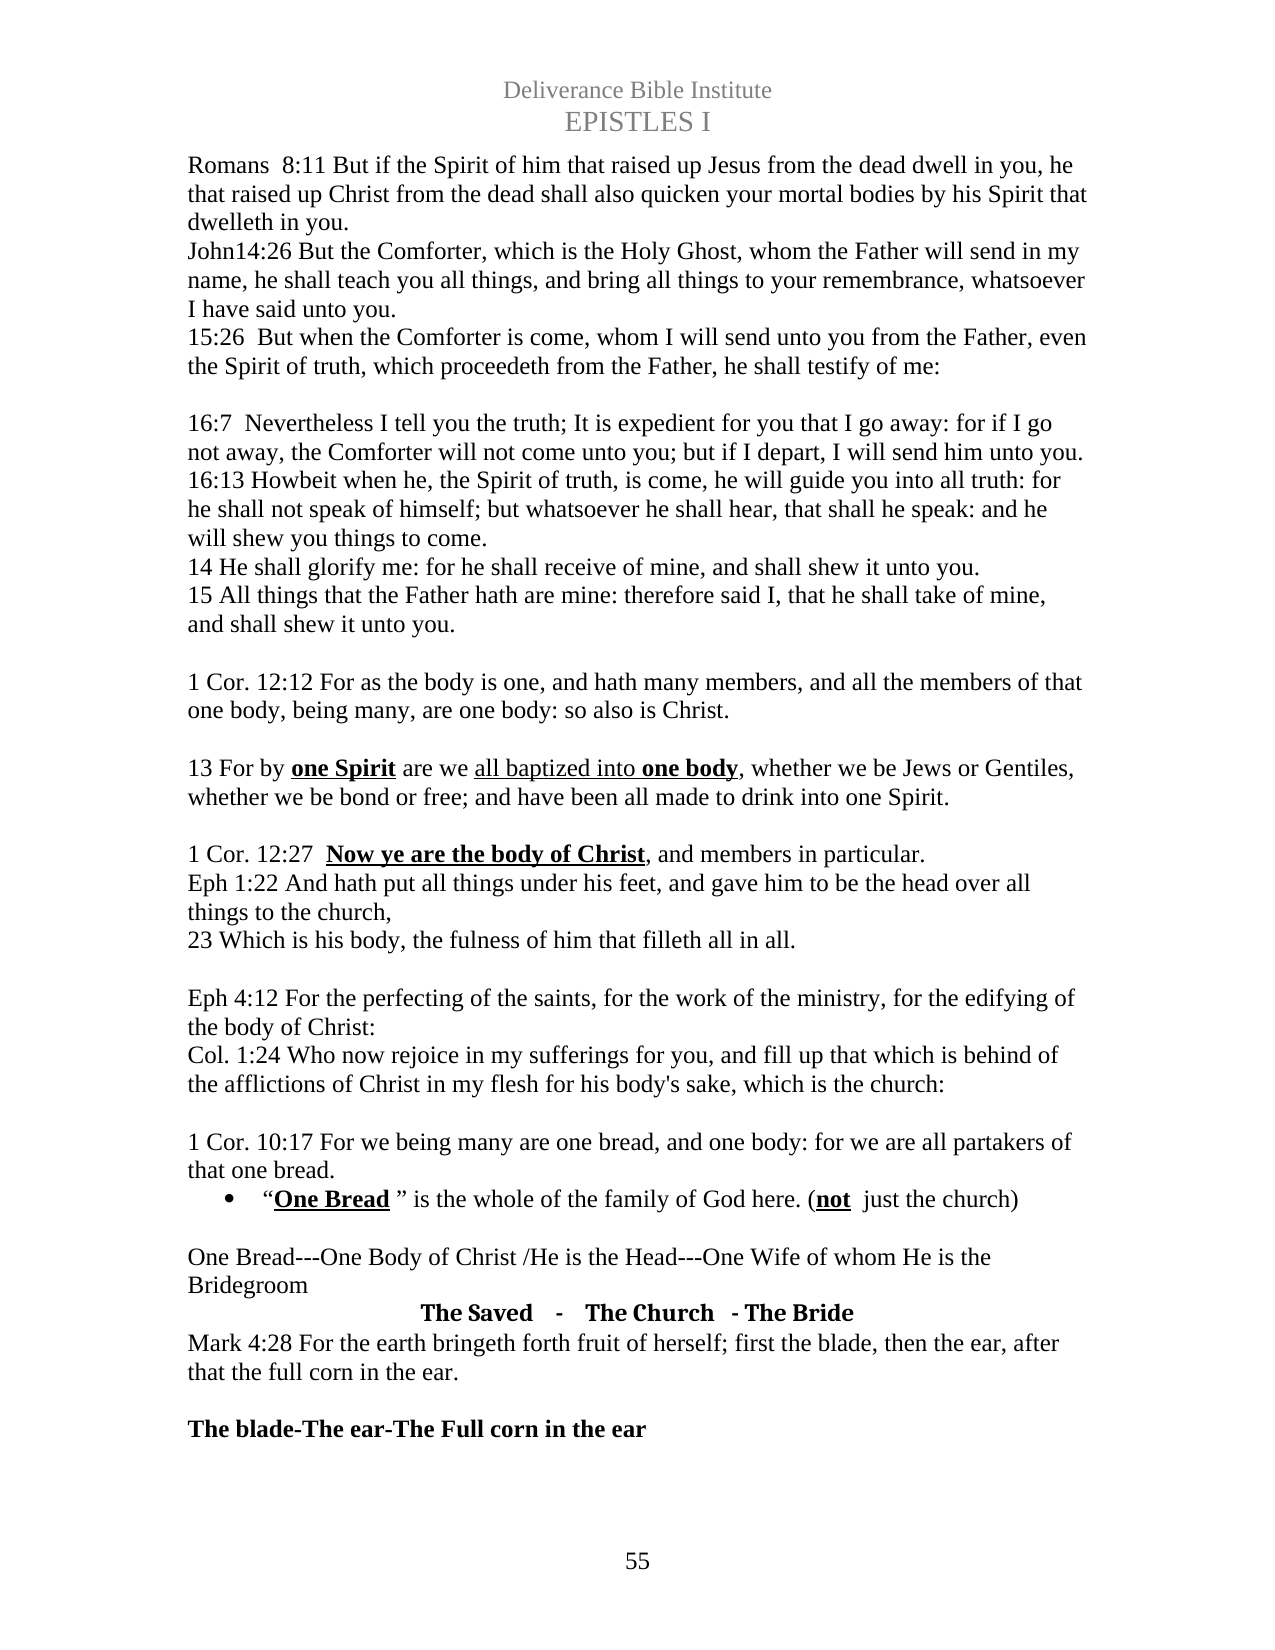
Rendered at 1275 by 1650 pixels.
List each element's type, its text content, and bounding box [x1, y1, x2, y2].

text One Bread---One Body of Christ /He is the Head---One Wife of whom He is the Bridegroom [187, 1242, 1087, 1299]
text Col. 1:24 Who now rejoice in my sufferings for you, and fill up that which is behind of the afflictions of Christ in my flesh for his body's sake, which is the church: [187, 1041, 1087, 1098]
text John14:26 But the Comforter, which is the Holy Ghost, whom the Father will send in my name, he shall teach you all things, and bring all things to your remembrance, whatsoever I have said unto you. 15:26 But when the Comforter is come, whom I will send unto you from the Father, even the Spirit of truth, which proceedeth from the Father, he shall testify of me: [187, 236, 1087, 380]
list “One Bread ” is the whole of the family of God here. (not just the church) [225, 1184, 1087, 1213]
subtitle The Saved - The Church - The Bride [187, 1299, 1087, 1328]
text The blade-The ear-The Full corn in the ear [187, 1414, 1087, 1443]
text 1 Cor. 12:12 For as the body is one, and hath many members, and all the members of that one body, being many, are one body: so also is Christ. [187, 667, 1087, 724]
text 13 For by one Spirit are we all baptized into one body, whether we be Jews or Gentiles, whether we be bond or free; and have been all made to drink into one Spirit. [187, 753, 1087, 811]
text Eph 4:12 For the perfecting of the saints, for the work of the ministry, for the edifying of the body of Christ: [187, 983, 1087, 1041]
text 1 Cor. 10:17 For we being many are one bread, and one body: for we are all partakers of that one bread. [187, 1127, 1087, 1184]
text 1 Cor. 12:27 Now ye are the body of Christ, and members in particular. [187, 839, 1087, 868]
text Romans 8:11 But if the Spirit of him that raised up Jesus from the dead dwell in you, he that raised up Christ from the dead shall also quicken your mortal bodies by his Spirit that dwelleth in you. [187, 150, 1087, 236]
text 16:7 Nevertheless I tell you the truth; It is expedient for you that I go away: for if I go not away, the Comforter will not come unto you; but if I depart, I will send him unto you. [187, 408, 1087, 466]
text 16:13 Howbeit when he, the Spirit of truth, is come, he will guide you into all truth: for he shall not speak of himself; but whatsoever he shall hear, that shall he speak: and he will shew you things to come. 14 He shall glorify me: for he shall receive of mine, and shall shew it unto you. 15 All things that the Father hath are mine: therefore said I, that he shall take of mine, and shall shew it unto you. [187, 466, 1087, 638]
text Eph 1:22 And hath put all things under his feet, and gave him to be the head over all things to the church, 23 Which is his body, the fulness of him that filleth all in all. [187, 868, 1087, 954]
text Mark 4:28 For the earth bringeth forth fruit of herself; first the blade, then the ear, after that the full corn in the ear. [187, 1328, 1087, 1386]
